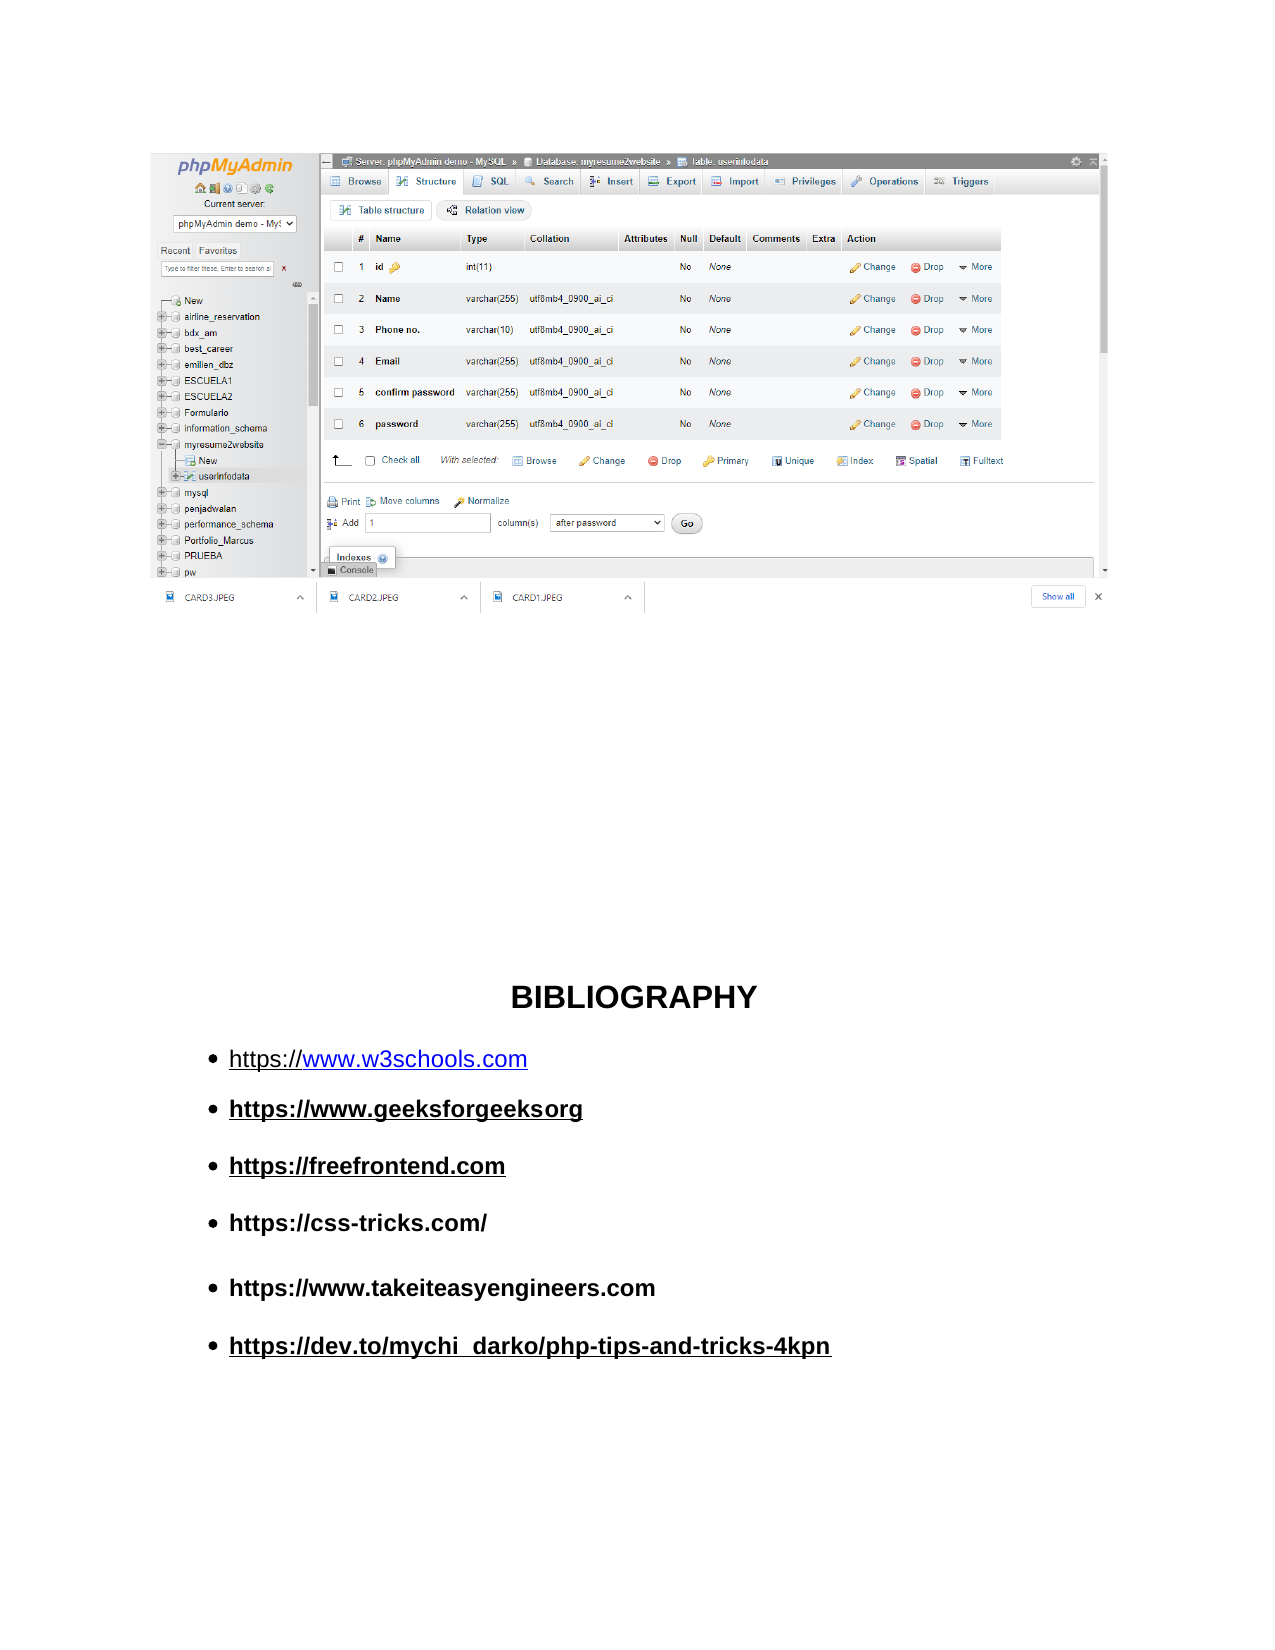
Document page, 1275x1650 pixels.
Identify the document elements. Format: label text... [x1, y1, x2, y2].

list https://css-tricks.com/ [209, 1209, 1125, 1237]
picture [150, 150, 1108, 616]
list https://www.takeiteasyengineers.com [209, 1274, 1125, 1302]
subtitle BIBLIOGRAPHY [195, 978, 1073, 1015]
list https://www.w3schools.com [209, 1044, 1125, 1072]
list https://dev.to/mychi_darko/php-tips-and-tricks-4kpn [209, 1332, 1125, 1359]
list https://freefrontend.com [209, 1152, 1125, 1179]
list https://www.geeksforgeeksorg [209, 1095, 1125, 1123]
